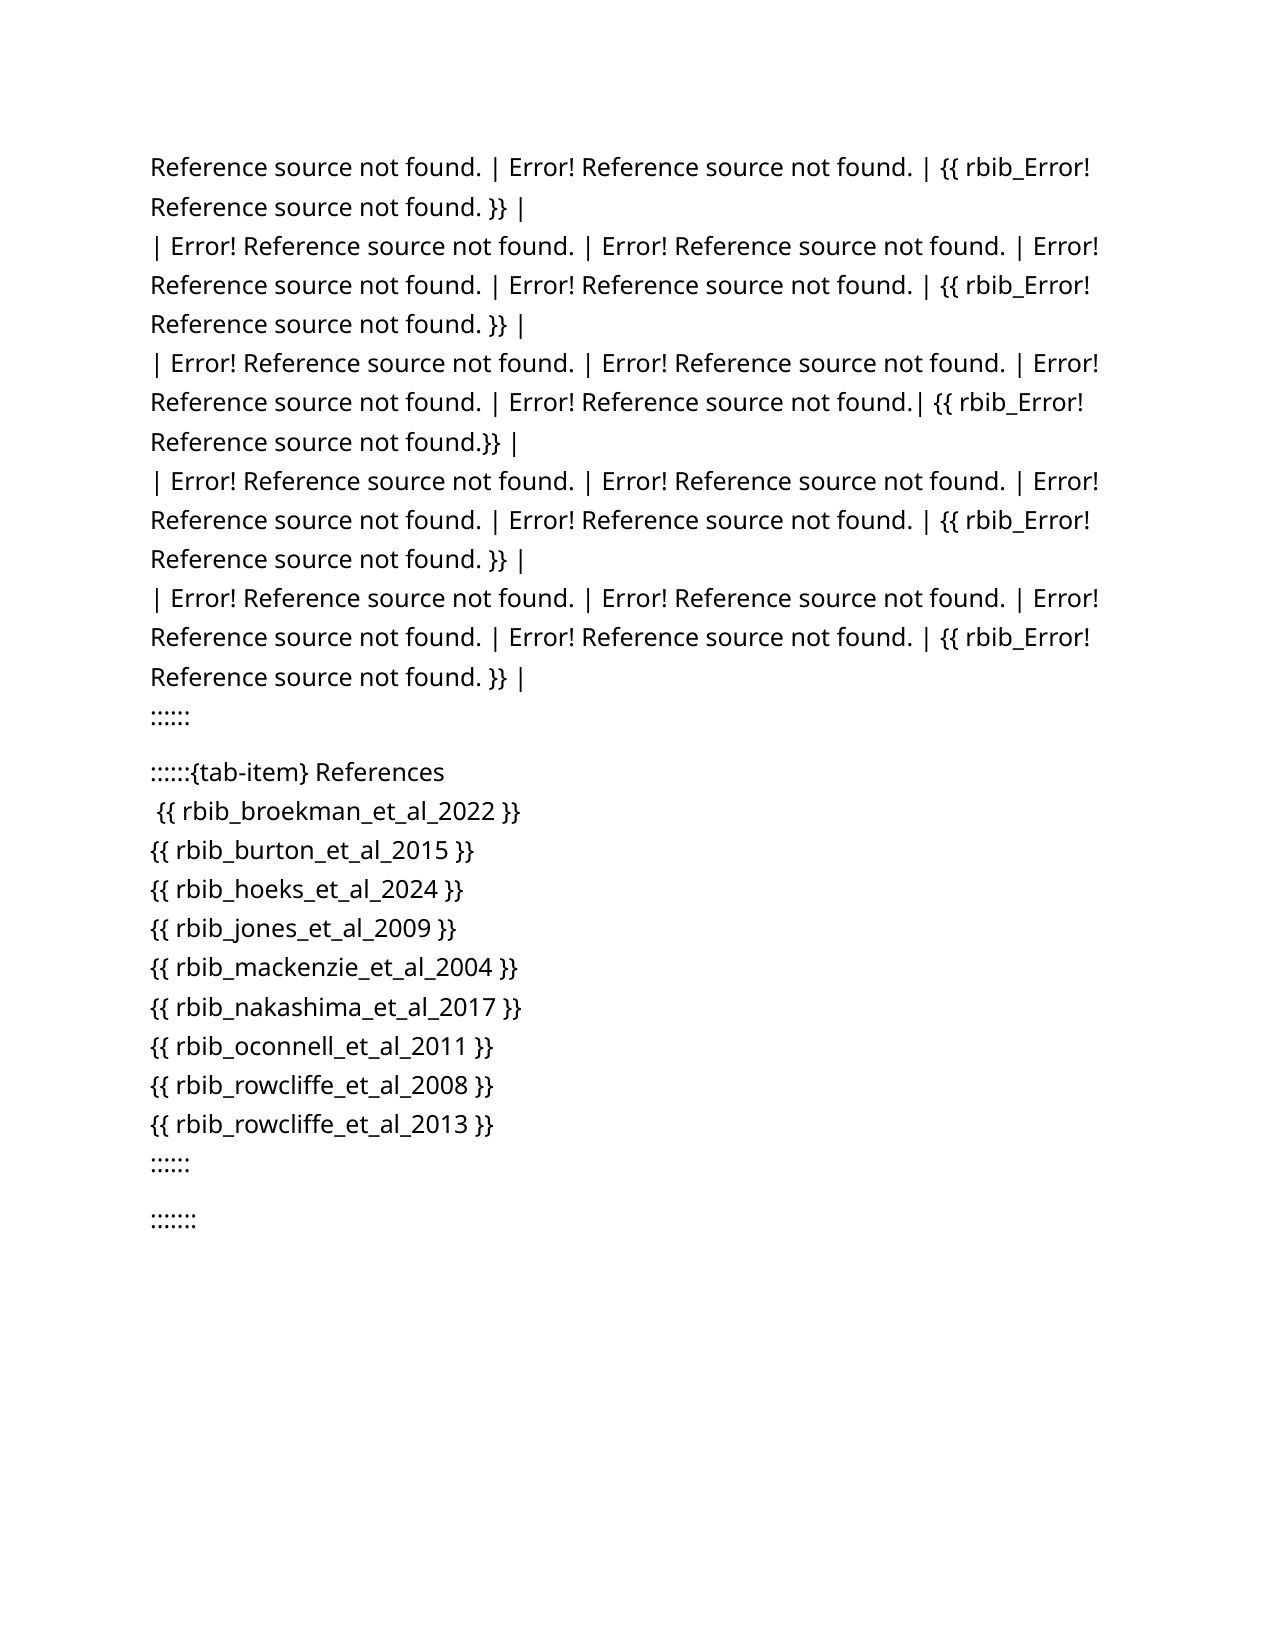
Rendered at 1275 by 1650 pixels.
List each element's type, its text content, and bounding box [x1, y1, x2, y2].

text ::::::: [150, 1202, 1125, 1236]
text ::::::{tab-item} References {{ rbib_broekman_et_al_2022 }} {{ rbib_burton_et_al_2015 }} {{ rbib_hoeks_et_al_2024 }} {{ rbib_jones_et_al_2009 }} {{ rbib_mackenzie_et_al_2004 }} {{ rbib_nakashima_et_al_2017 }} {{ rbib_oconnell_et_al_2011 }} {{ rbib_rowcliffe_et_al_2008 }} {{ rbib_rowcliffe_et_al_2013 }} :::::: [150, 754, 1125, 1180]
